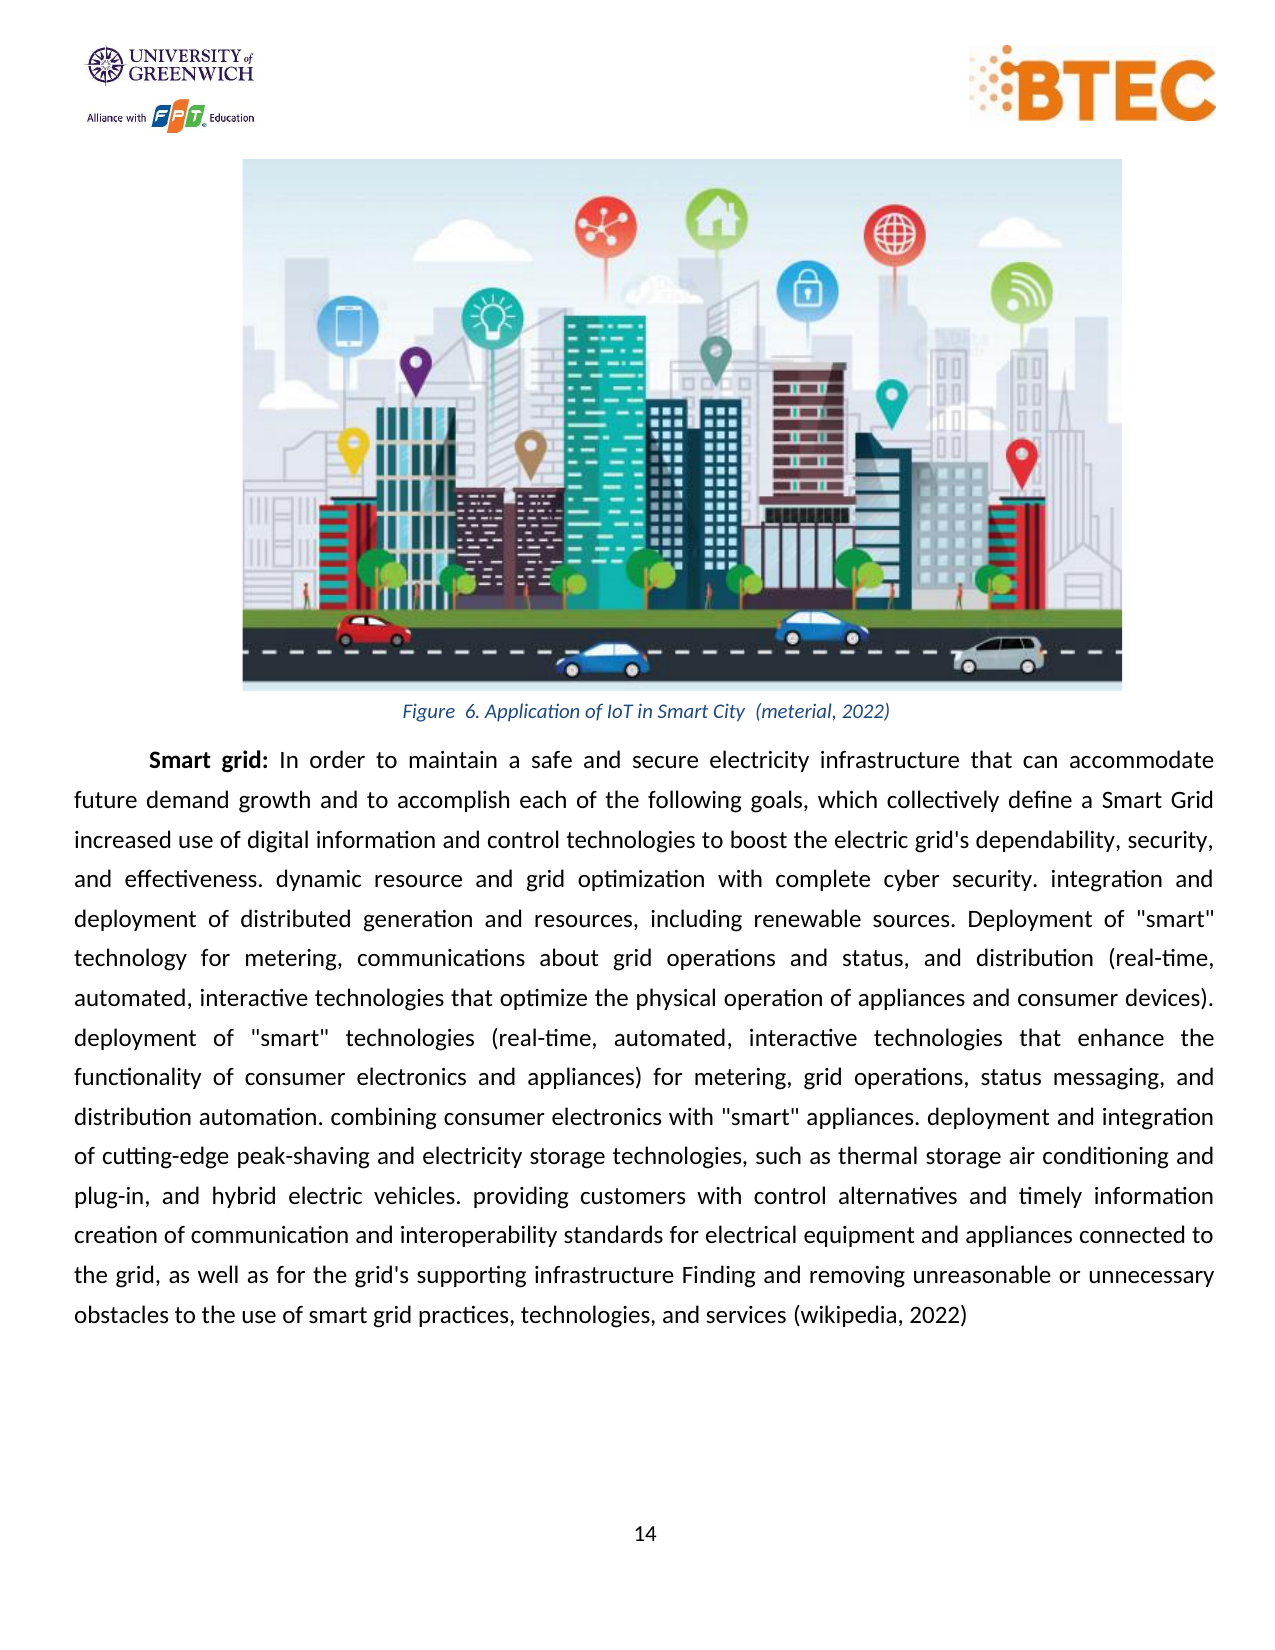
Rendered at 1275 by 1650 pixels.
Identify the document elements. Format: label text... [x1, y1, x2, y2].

picture [242, 159, 1123, 691]
text Smart grid: In order to maintain a safe and secure electricity infrastructure that can accommodate future demand growth and to accomplish each of the following goals, which collectively define a Smart Grid increased use of digital information and control technologies to boost the electric grid's dependability, security, and effectiveness. dynamic resource and grid optimization with complete cyber security. integration and deployment of distributed generation and resources, including renewable sources. Deployment of "smart" technology for metering, communications about grid operations and status, and distribution (real-time, automated, interactive technologies that optimize the physical operation of appliances and consumer devices). deployment of "smart" technologies (real-time, automated, interactive technologies that enhance the functionality of consumer electronics and appliances) for metering, grid operations, status messaging, and distribution automation. combining consumer electronics with "smart" appliances. deployment and integration of cutting-edge peak-shaving and electricity storage technologies, such as thermal storage air conditioning and plug-in, and hybrid electric vehicles. providing customers with control alternatives and timely information creation of communication and interoperability standards for electrical equipment and appliances connected to the grid, as well as for the grid's supporting infrastructure Finding and removing unreasonable or unnecessary obstacles to the use of smart grid practices, technologies, and services [74, 745, 1216, 1329]
picture [73, 32, 267, 144]
text Figure 6. Application of IoT in Smart City [74, 698, 1216, 724]
picture [969, 45, 1216, 121]
